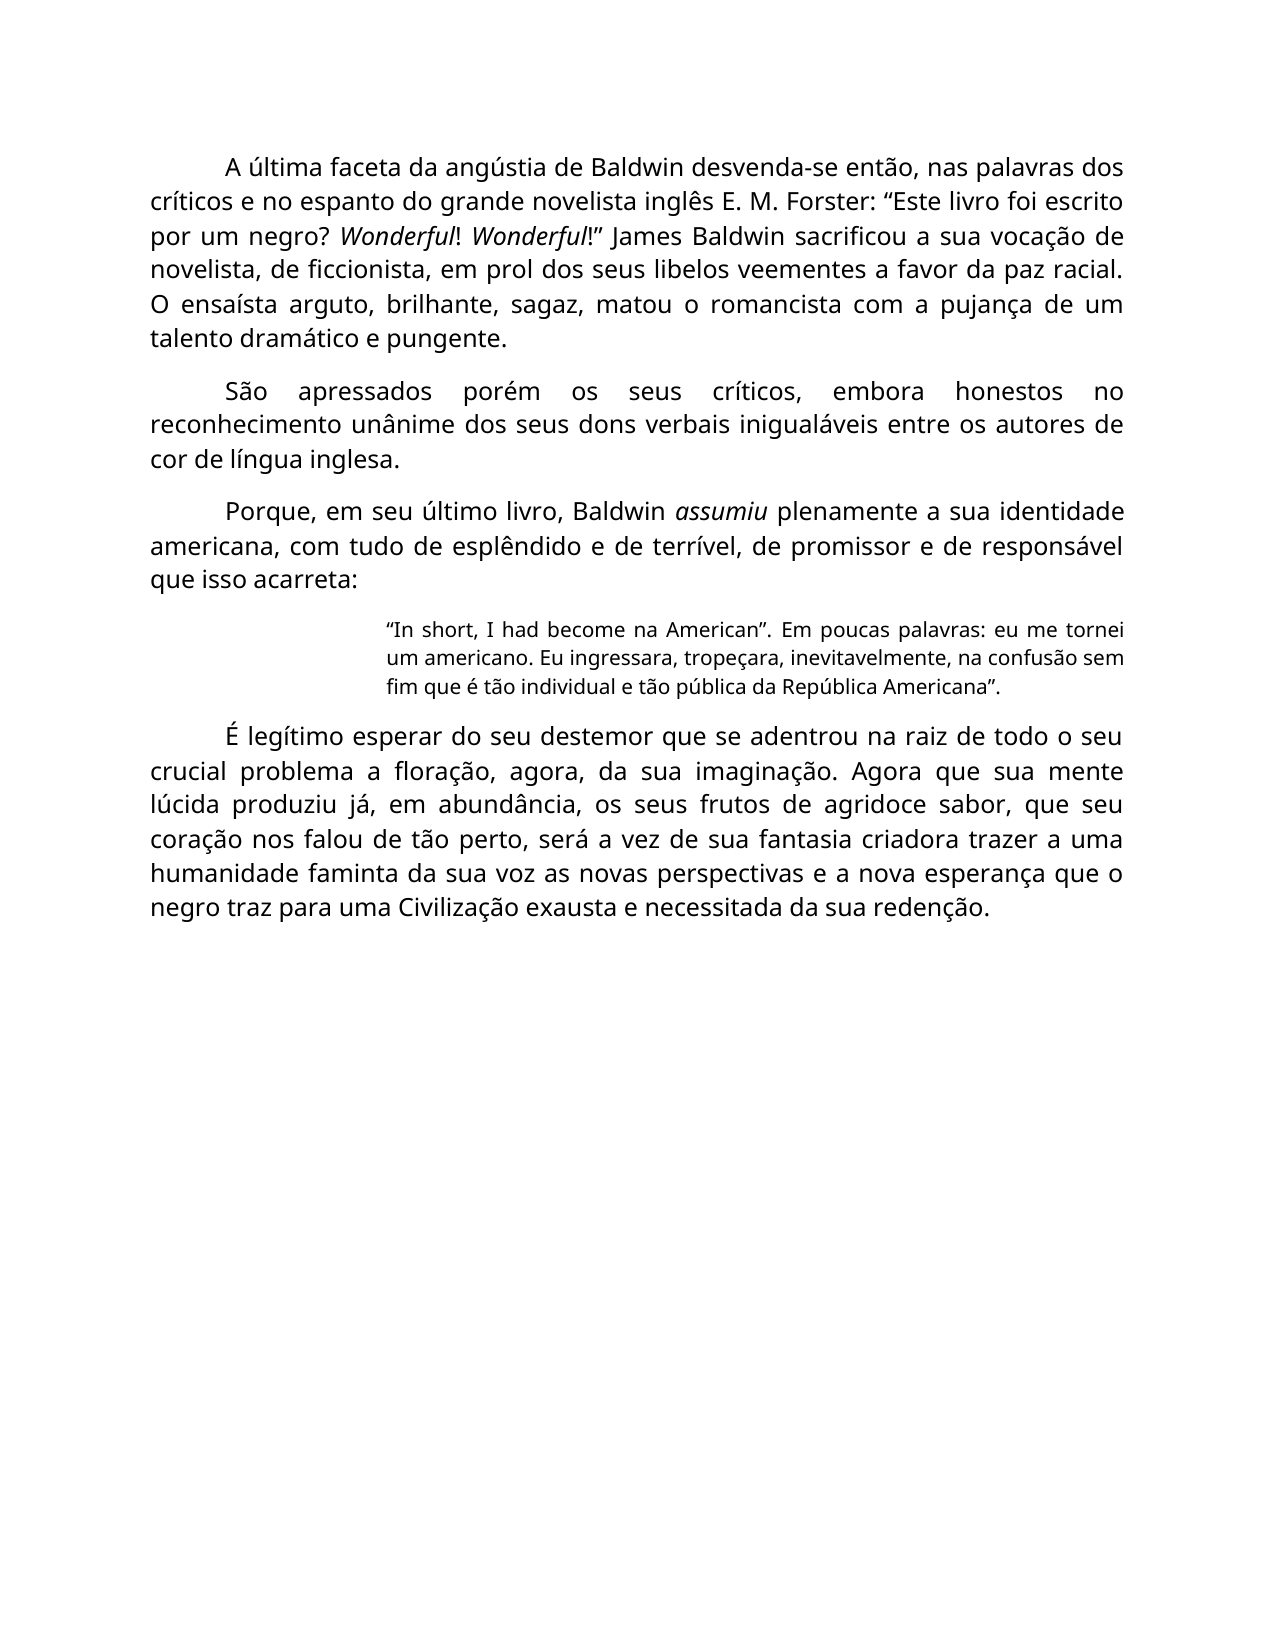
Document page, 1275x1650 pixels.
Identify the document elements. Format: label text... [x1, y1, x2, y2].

text É legítimo esperar do seu destemor que se adentrou na raiz de todo o seu crucial problema a floração, agora, da sua imaginação. Agora que sua mente lúcida produziu já, em abundância, os seus frutos de agridoce sabor, que seu coração nos falou de tão perto, será a vez de sua fantasia criadora trazer a uma humanidade faminta da sua voz as novas perspectivas e a nova esperança que o negro traz para uma Civilização exausta e necessitada da sua redenção. [150, 719, 1125, 923]
text São apressados porém os seus críticos, embora honestos no reconhecimento unânime dos seus dons verbais inigualáveis entre os autores de cor de língua inglesa. [150, 373, 1125, 475]
text A última faceta da angústia de Baldwin desvenda-se então, nas palavras dos críticos e no espanto do grande novelista inglês E. M. Forster: “Este livro foi escrito por um negro? Wonderful! Wonderful!” James Baldwin sacrificou a sua vocação de novelista, de ficcionista, em prol dos seus libelos veementes a favor da paz racial. O ensaísta arguto, brilhante, sagaz, matou o romancista com a pujança de um talento dramático e pungente. [150, 150, 1125, 354]
text Porque, em seu último livro, Baldwin assumiu plenamente a sua identidade americana, com tudo de esplêndido e de terrível, de promissor e de responsável que isso acarreta: [150, 494, 1125, 596]
text “In short, I had become na American”. Em poucas palavras: eu me tornei um americano. Eu ingressara, tropeçara, inevitavelmente, na confusão sem fim que é tão individual e tão pública da República Americana”. [386, 615, 1125, 700]
